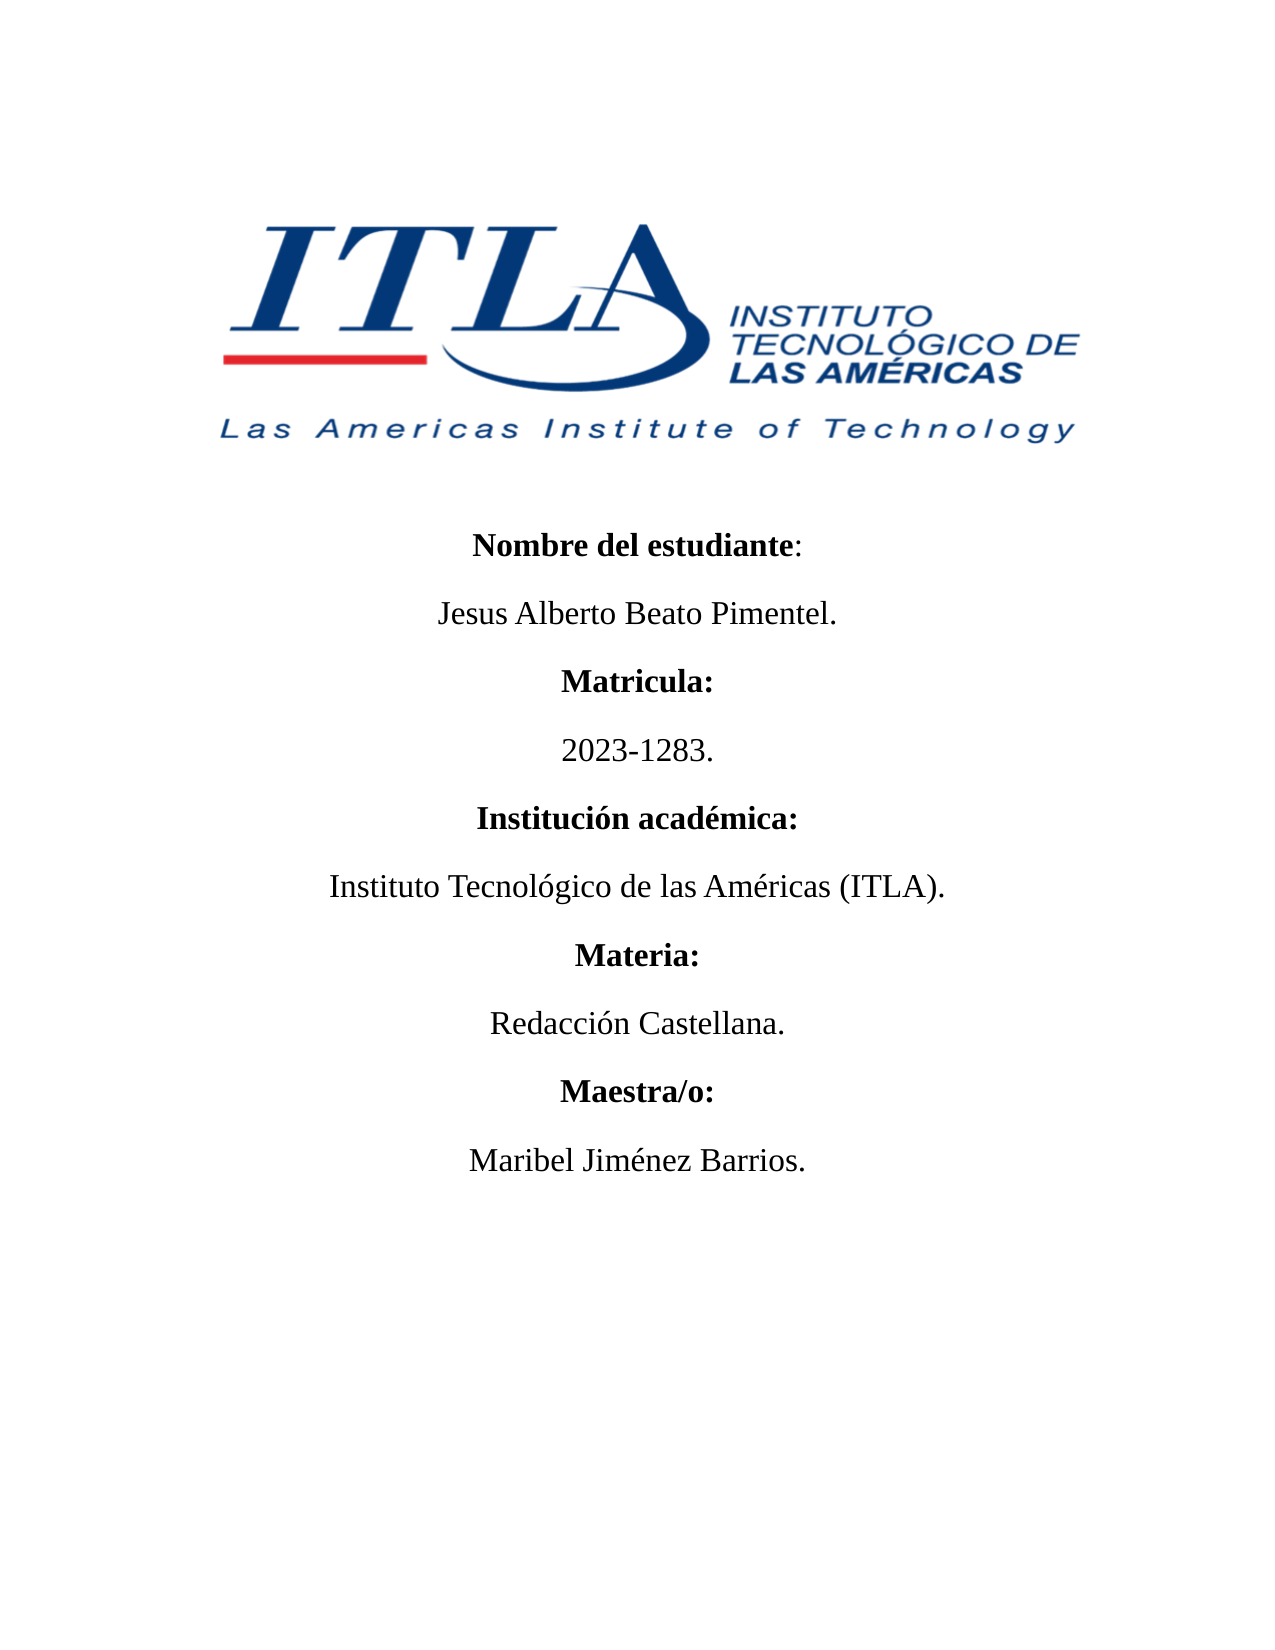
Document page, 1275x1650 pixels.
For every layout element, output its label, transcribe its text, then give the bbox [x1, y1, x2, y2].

text Nombre del estudiante: [150, 525, 1125, 563]
text Instituto Tecnológico de las Américas (ITLA). [150, 867, 1125, 905]
text Maestra/o: [150, 1072, 1125, 1110]
picture [186, 203, 1109, 458]
text Institución académica: [150, 798, 1125, 837]
text Materia: [150, 935, 1125, 973]
text Jesus Alberto Beato Pimentel. [150, 593, 1125, 632]
text Maribel Jiménez Barrios. [150, 1140, 1125, 1178]
text 2023-1283. [150, 730, 1125, 768]
text Redacción Castellana. [150, 1003, 1125, 1042]
text Matricula: [150, 662, 1125, 700]
